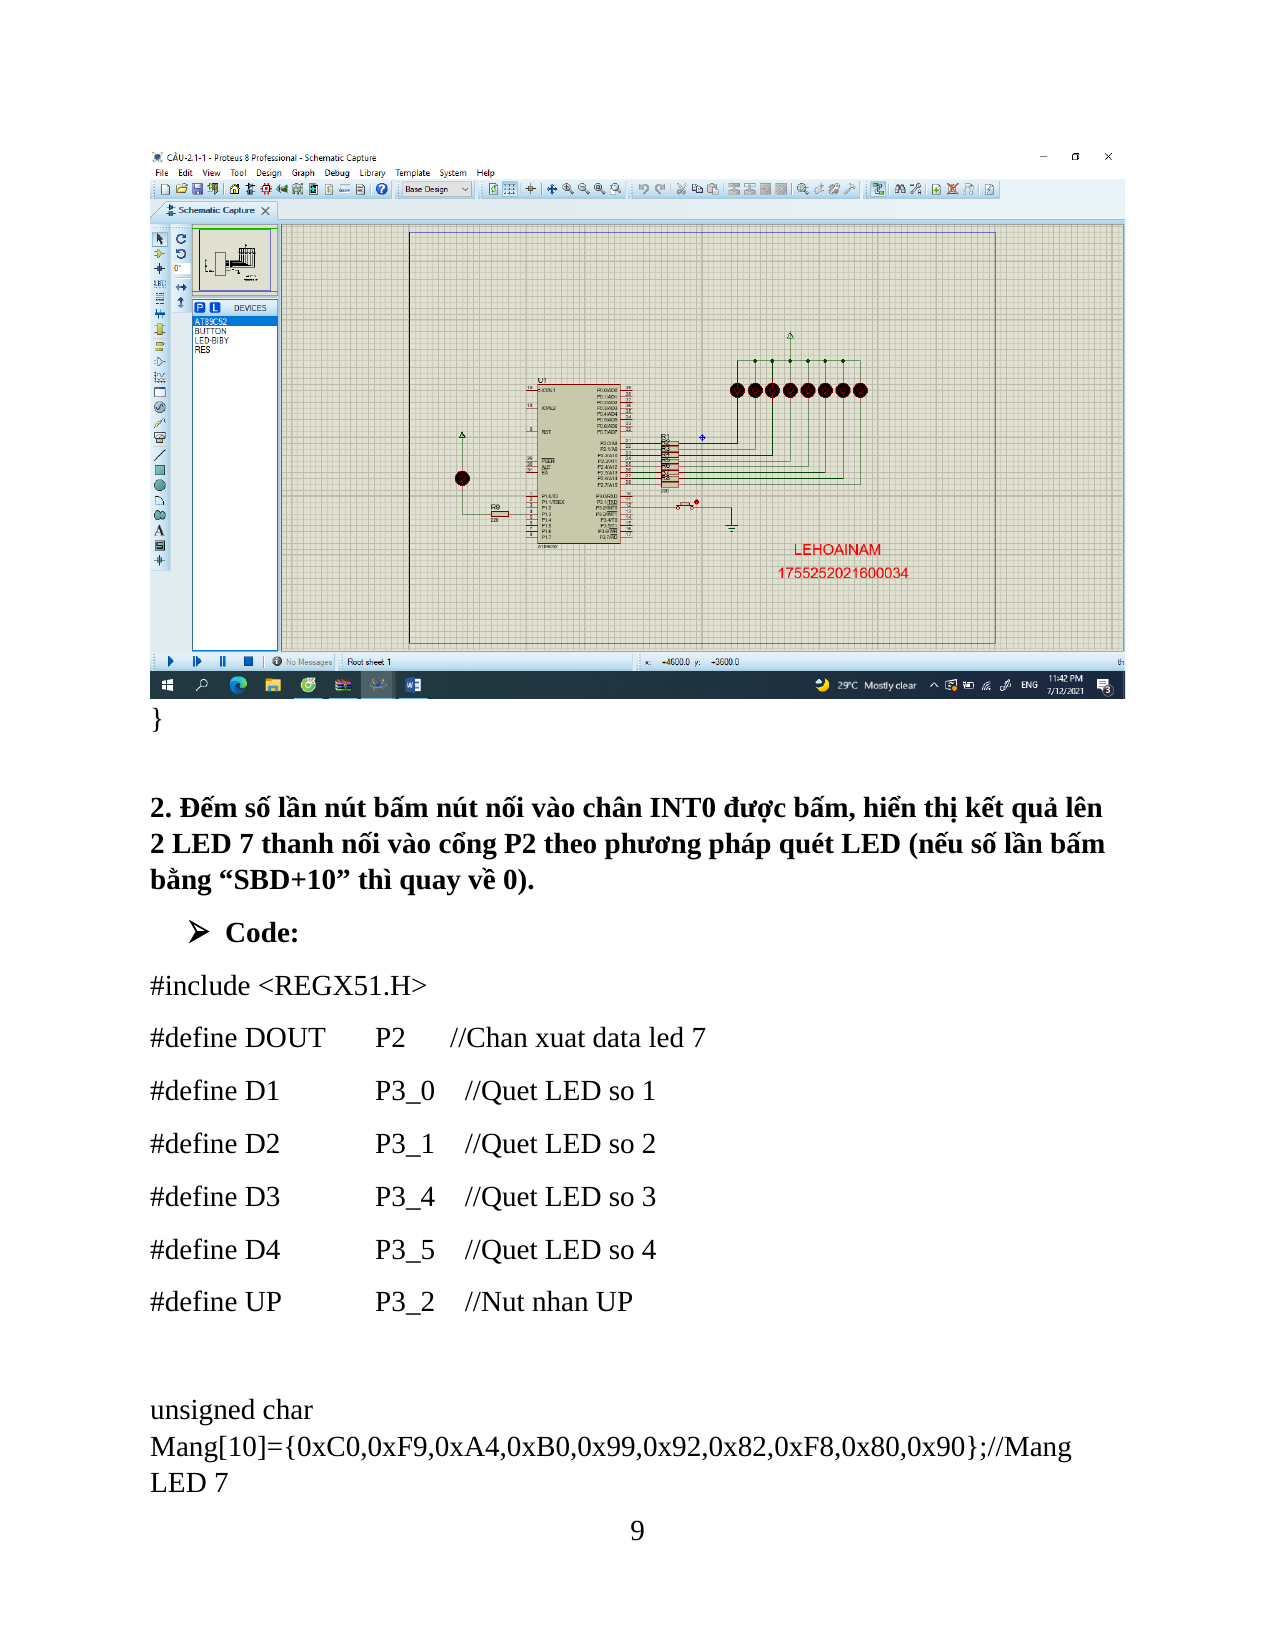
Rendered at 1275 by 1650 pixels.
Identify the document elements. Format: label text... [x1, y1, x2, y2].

picture [150, 150, 1125, 699]
text #define D3 P3_4 //Quet LED so 3 [150, 1179, 1125, 1212]
text unsigned char Mang[10]={0xC0,0xF9,0xA4,0xB0,0x99,0x92,0x82,0xF8,0x80,0x90};//Mang LED 7 [150, 1392, 1125, 1498]
text #define D2 P3_1 //Quet LED so 2 [150, 1126, 1125, 1160]
text #define DOUT P2 //Chan xuat data led 7 [150, 1021, 1125, 1054]
text #define D4 P3_5 //Quet LED so 4 [150, 1232, 1125, 1265]
text #define D1 P3_0 //Quet LED so 1 [150, 1073, 1125, 1107]
text } [150, 699, 1125, 734]
text #define UP P3_2 //Nut nhan UP [150, 1284, 1125, 1318]
text 2. Đếm số lần nút bấm nút nối vào chân INT0 được bấm, hiển thị kết quả lên 2 LED 7 thanh nối vào cổng P2 theo phương pháp quét LED (nếu số lần bấm bằng “SBD+10” thì quay về 0). [150, 753, 1125, 896]
text #include <REGX51.H> [150, 968, 1125, 1001]
list Code: [187, 915, 1125, 948]
